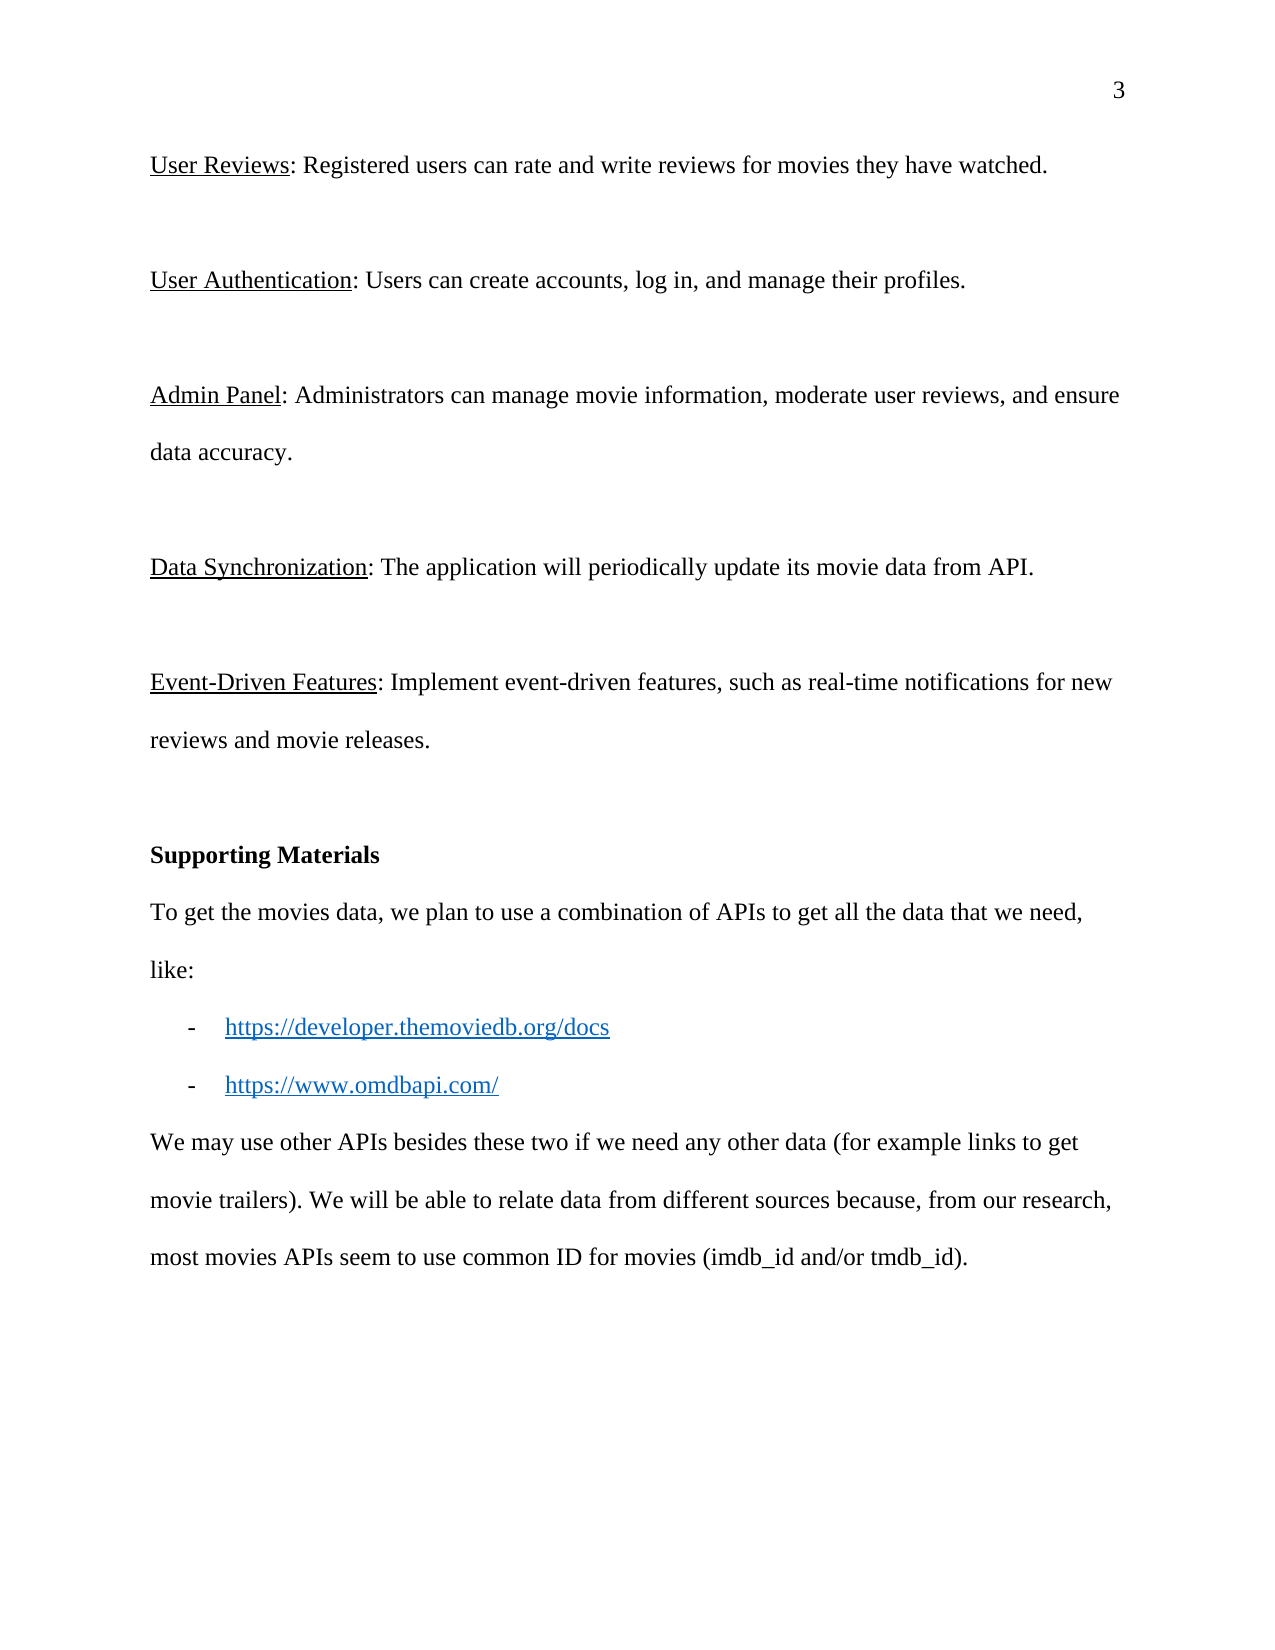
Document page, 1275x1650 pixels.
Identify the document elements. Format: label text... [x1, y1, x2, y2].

text To get the movies data, we plan to use a combination of APIs to get all the data that we need, like: [150, 897, 1125, 984]
text Supporting Materials [150, 840, 1125, 869]
text User Reviews: Registered users can rate and write reviews for movies they have watched. [150, 150, 1125, 179]
text Admin Panel: Administrators can manage movie information, moderate user reviews, and ensure data accuracy. [150, 380, 1125, 466]
text Data Synchronization: The application will periodically update its movie data from API. [150, 552, 1125, 581]
list https://www.omdbapi.com/ [187, 1070, 1125, 1099]
text We may use other APIs besides these two if we need any other data (for example links to get movie trailers). We will be able to relate data from different sources because, from our research, most movies APIs seem to use common ID for movies (imdb_id and/or tmdb_id). [150, 1127, 1125, 1271]
text Event-Driven Features: Implement event-driven features, such as real-time notifications for new reviews and movie releases. [150, 667, 1125, 754]
text User Authentication: Users can create accounts, log in, and manage their profiles. [150, 265, 1125, 294]
list https://developer.themoviedb.org/docs [187, 1012, 1125, 1041]
